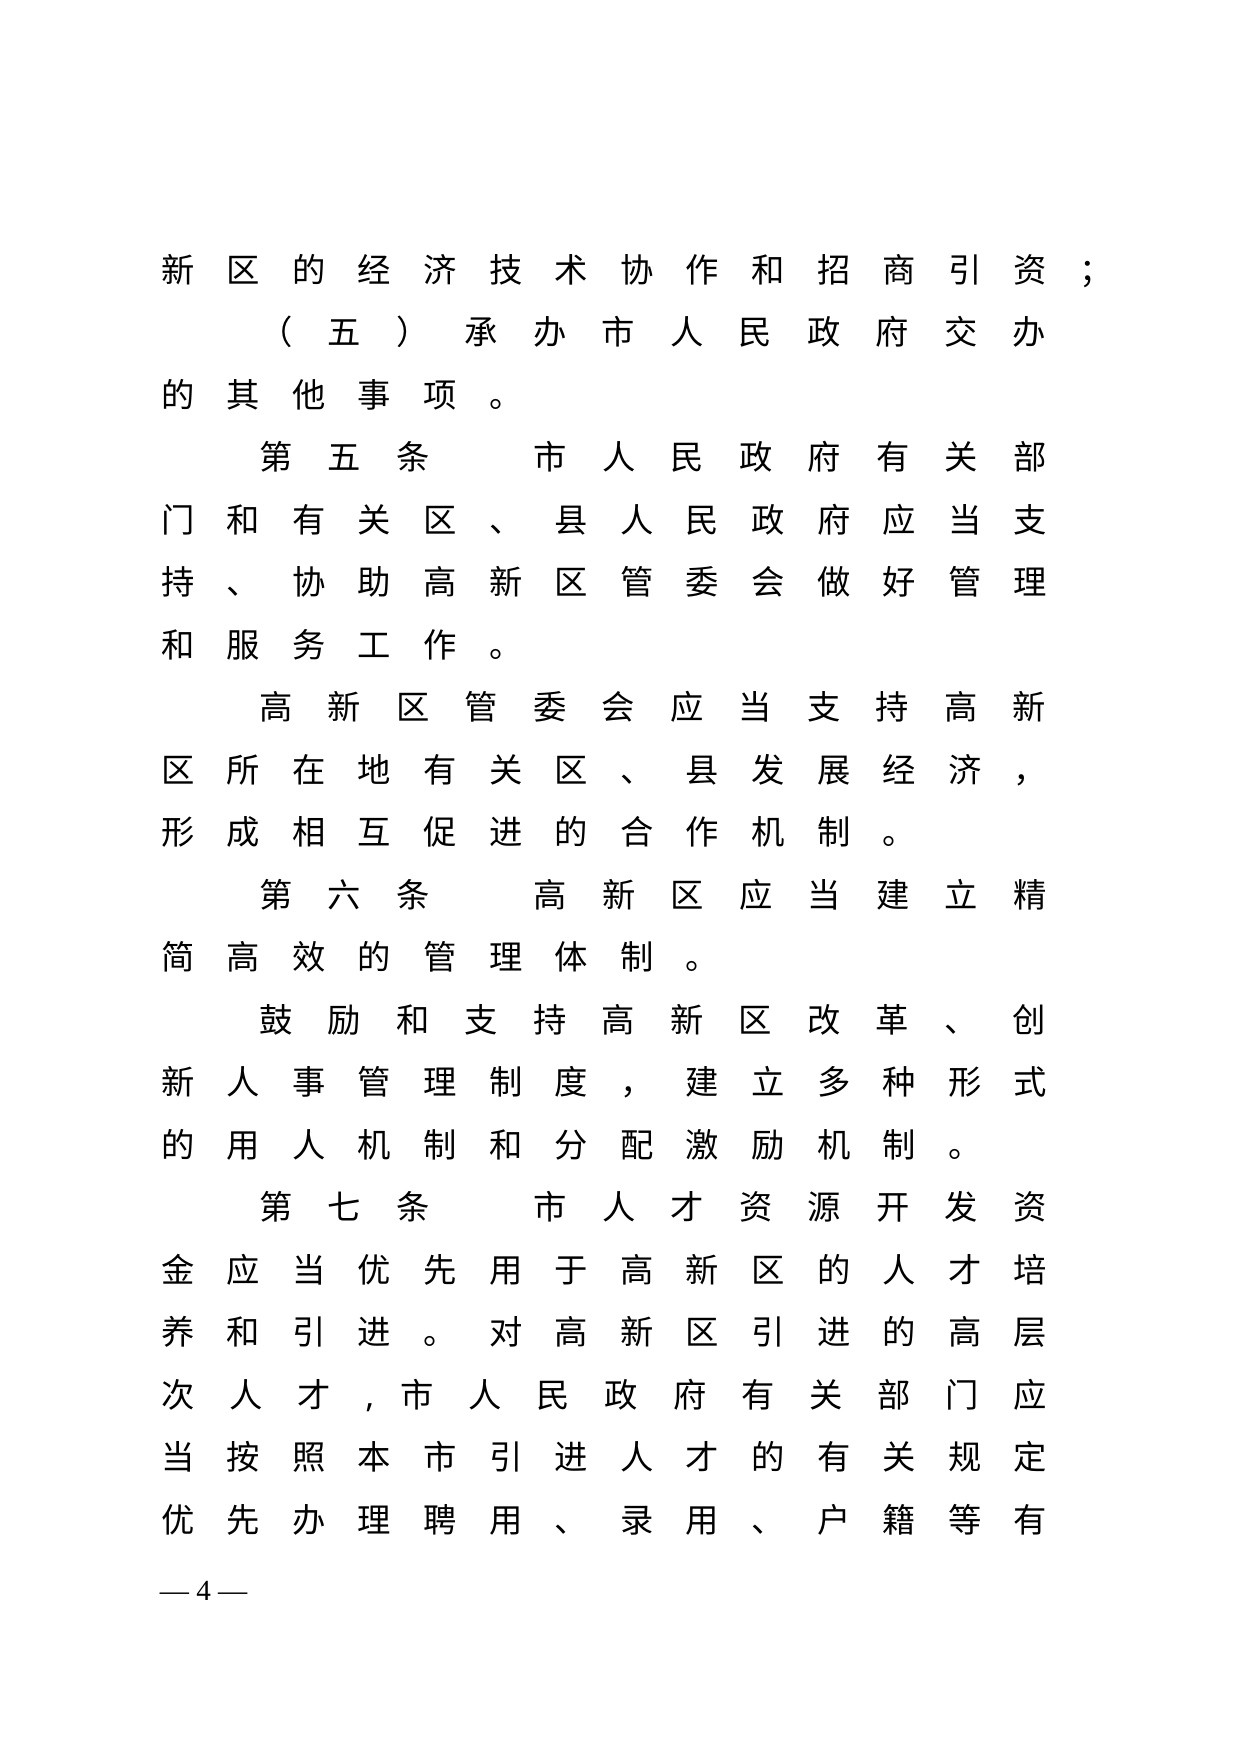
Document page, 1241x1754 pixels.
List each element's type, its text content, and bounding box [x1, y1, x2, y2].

text 鼓励和支持高新区改革、创新人事管理制度，建立多种形式的用人机制和分配激励机制。 [161, 986, 1079, 1174]
text （五）承办市人民政府交办的其他事项。 [161, 299, 1079, 424]
text 高新区管委会应当支持高新区所在地有关区、县发展经济，形成相互促进的合作机制。 [161, 674, 1079, 861]
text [161, 236, 1079, 299]
text 第六条 高新区应当建立精简高效的管理体制。 [161, 861, 1079, 986]
text 第五条 市人民政府有关部门和有关区、县人民政府应当支持、协助高新区管委会做好管理和服务工作。 [161, 424, 1079, 674]
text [161, 1174, 1079, 1549]
